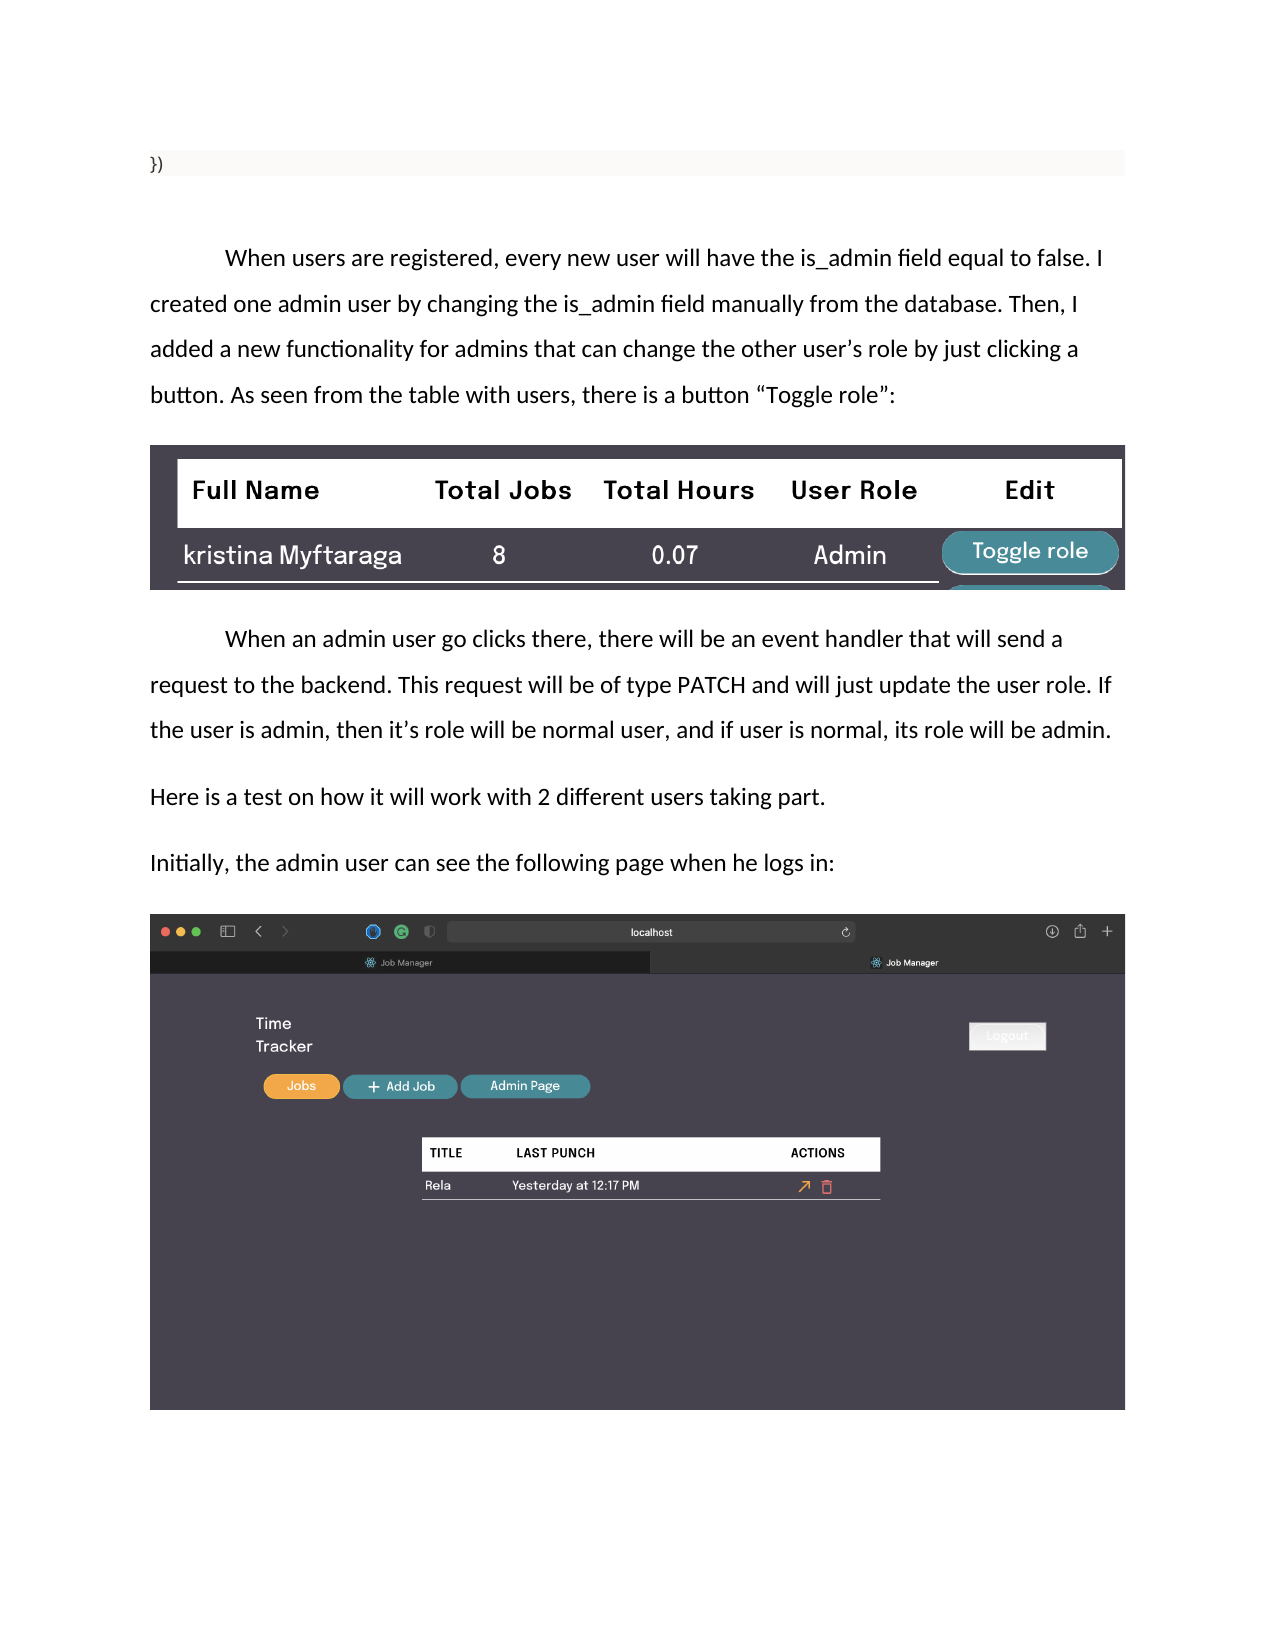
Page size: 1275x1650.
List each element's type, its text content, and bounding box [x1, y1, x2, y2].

text Here is a test on how it will work with 2 different users taking part. [150, 781, 1125, 812]
text When users are registered, every new user will have the is_admin field equal to false. I created one admin user by changing the is_admin field manually from the database. Then, I added a new functionality for admins that can change the other user’s role by just clicking a button. As seen from the table with users, there is a button “Toggle role”: [150, 242, 1125, 410]
text Initially, the admin user can see the following page when he logs in: [150, 848, 1125, 878]
picture [150, 914, 1125, 1410]
text }) [150, 150, 1125, 176]
text When an admin user go clicks there, there will be an event handler that will send a request to the backend. This request will be of type PATCH and will just update the user role. If the user is admin, then it’s role will be normal user, and if user is normal, its role will be admin. [150, 623, 1125, 745]
picture [150, 445, 1125, 590]
